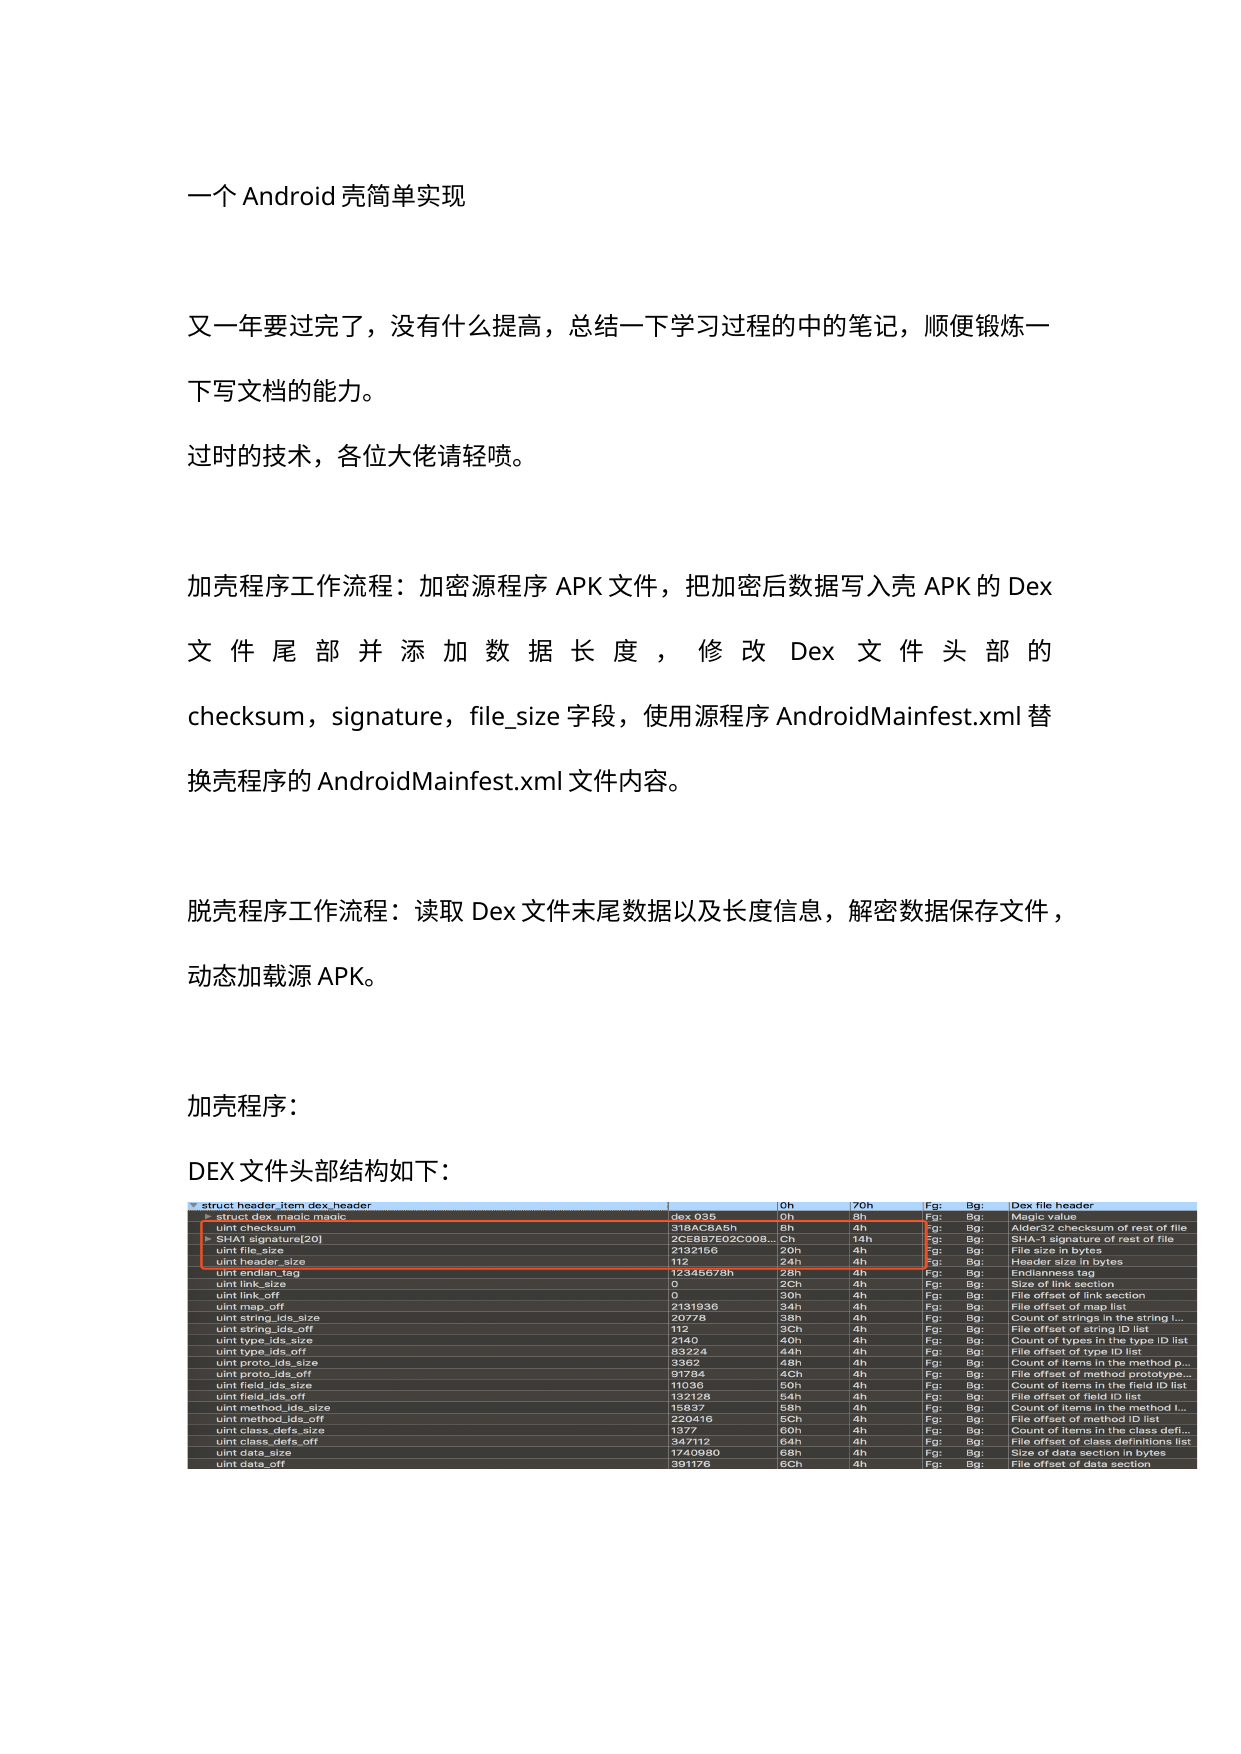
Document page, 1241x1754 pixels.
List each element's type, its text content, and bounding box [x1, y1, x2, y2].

text 又一年要过完了，没有什么提高，总结一下学习过程的中的笔记，顺便锻炼一下写文档的能力。 [187, 292, 1053, 422]
text 加壳程序： [187, 1072, 1053, 1137]
text 脱壳程序工作流程：读取Dex文件末尾数据以及长度信息，解密数据保存文件，动态加载源APK。 [187, 877, 1053, 1007]
text 过时的技术，各位大佬请轻喷。 [187, 422, 1053, 487]
text DEX文件头部结构如下： [187, 1137, 1053, 1202]
text 加壳程序工作流程：加密源程序APK文件，把加密后数据写入壳APK的Dex文件尾部并添加数据长度，修改Dex文件头部的checksum，signature，file_size字段，使用源程序AndroidMainfest.xml替换壳程序的AndroidMainfest.xml文件内容。 [187, 552, 1053, 812]
text 一个Android壳简单实现 [187, 162, 1053, 227]
picture [187, 1202, 1198, 1469]
